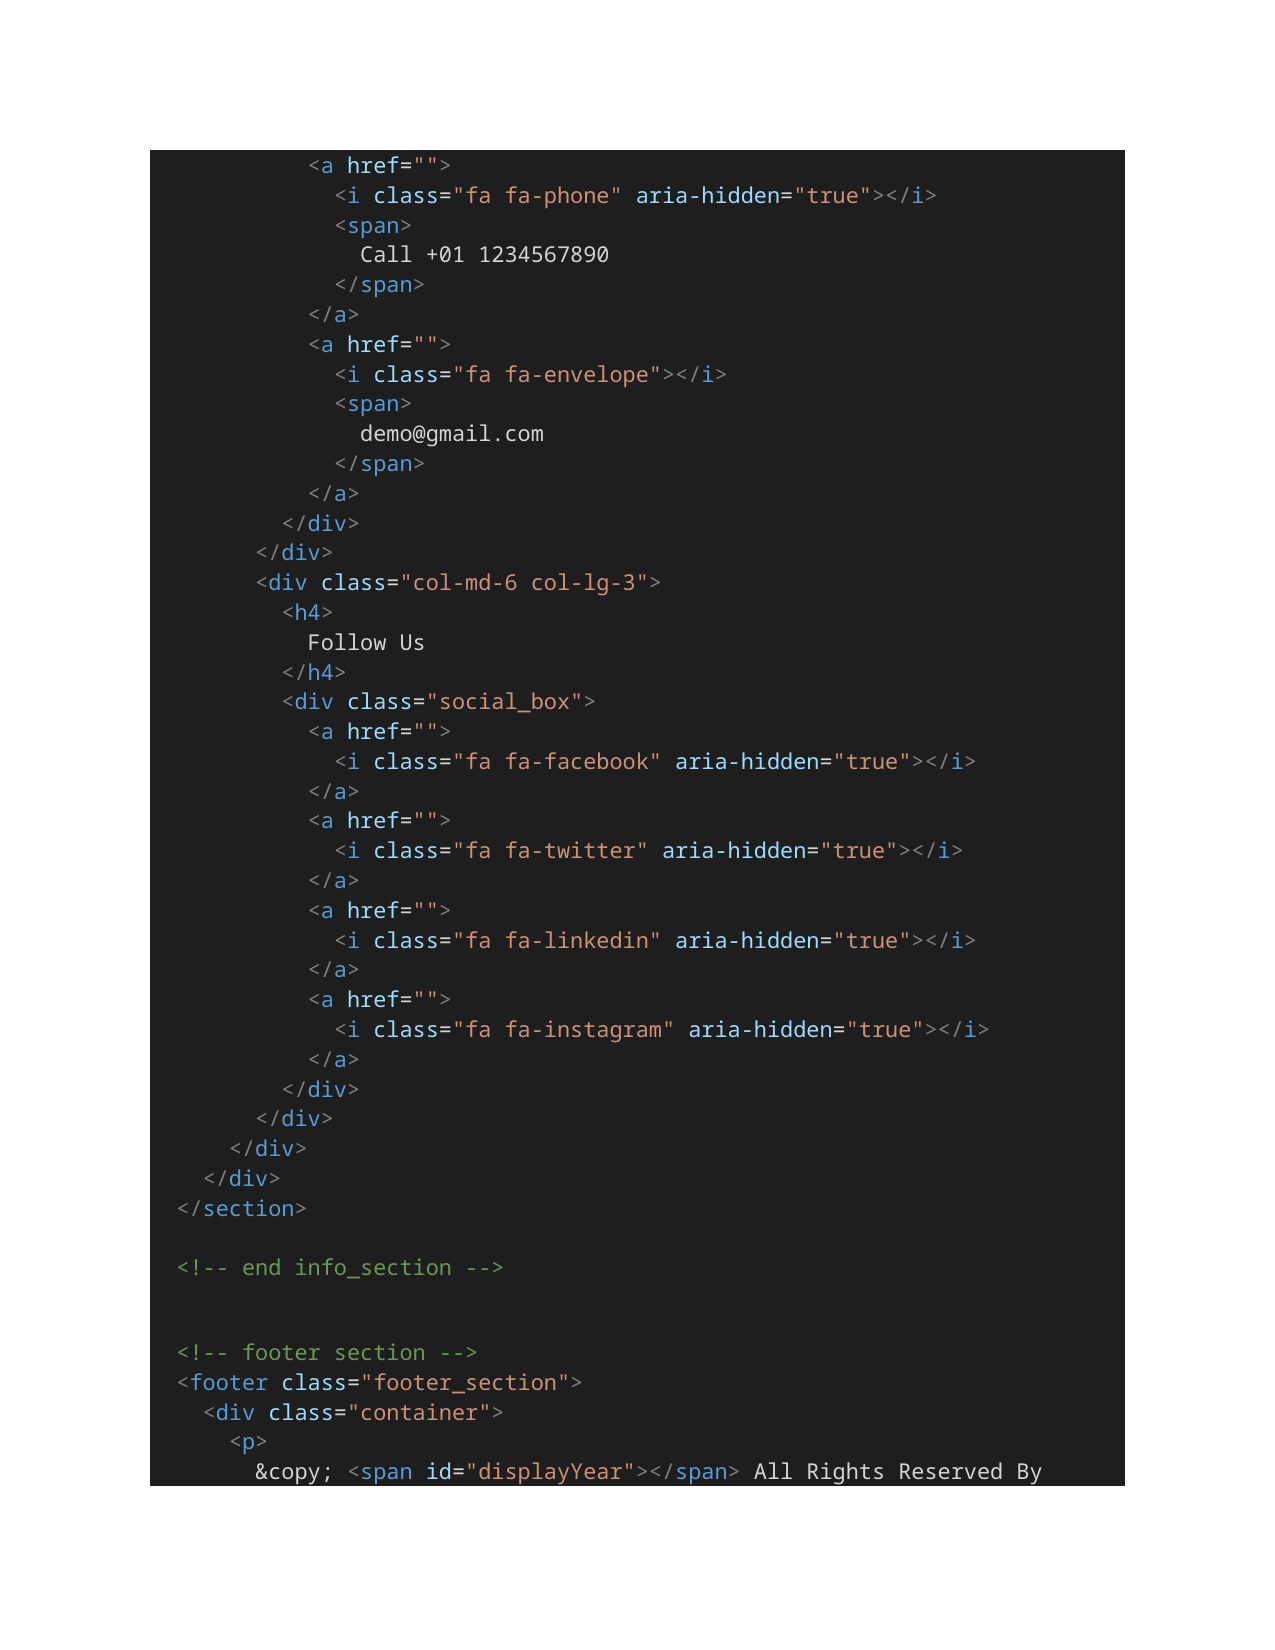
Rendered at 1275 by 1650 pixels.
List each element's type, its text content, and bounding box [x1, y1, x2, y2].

text <i class="fa fa-twitter" aria-hidden="true"></i> [150, 835, 1125, 865]
text demo@gmail.com [150, 418, 1125, 448]
text <a href=""> [150, 984, 1125, 1014]
text </div> [150, 1133, 1125, 1163]
text <footer class="footer_section"> [150, 1367, 1125, 1396]
text <p> [150, 1426, 1125, 1456]
text <a href=""> [150, 150, 1125, 180]
text </div> [150, 1103, 1125, 1133]
text </span> [150, 448, 1125, 478]
text <i class="fa fa-envelope"></i> [150, 358, 1125, 388]
text Follow Us [150, 627, 1125, 656]
text <div class="container"> [150, 1396, 1125, 1426]
text </a> [150, 954, 1125, 984]
text <i class="fa fa-facebook" aria-hidden="true"></i> [150, 746, 1125, 776]
text <span> [150, 388, 1125, 418]
text <!-- footer section --> [150, 1337, 1125, 1367]
text <h4> [150, 597, 1125, 627]
text </div> [150, 537, 1125, 567]
text <div class="col-md-6 col-lg-3"> [150, 567, 1125, 597]
text </a> [150, 1044, 1125, 1073]
text <i class="fa fa-instagram" aria-hidden="true"></i> [150, 1014, 1125, 1044]
text </div> [150, 1073, 1125, 1103]
text <a href=""> [150, 716, 1125, 746]
text &copy; <span id="displayYear"></span> All Rights Reserved By [150, 1456, 1125, 1486]
text <div class="social_box"> [150, 686, 1125, 716]
text <a href=""> [150, 805, 1125, 835]
text </a> [150, 776, 1125, 805]
text <!-- end info_section --> [150, 1252, 1125, 1282]
text </section> [150, 1193, 1125, 1222]
text Call +01 1234567890 [150, 239, 1125, 269]
text </h4> [150, 656, 1125, 686]
text <a href=""> [150, 895, 1125, 924]
text </a> [150, 865, 1125, 895]
text </a> [150, 299, 1125, 329]
text </a> [150, 478, 1125, 507]
text </div> [150, 1163, 1125, 1193]
text </span> [150, 269, 1125, 299]
text <a href=""> [150, 329, 1125, 358]
text </div> [150, 507, 1125, 537]
text <span> [150, 209, 1125, 239]
text <i class="fa fa-phone" aria-hidden="true"></i> [150, 180, 1125, 209]
text <i class="fa fa-linkedin" aria-hidden="true"></i> [150, 924, 1125, 954]
